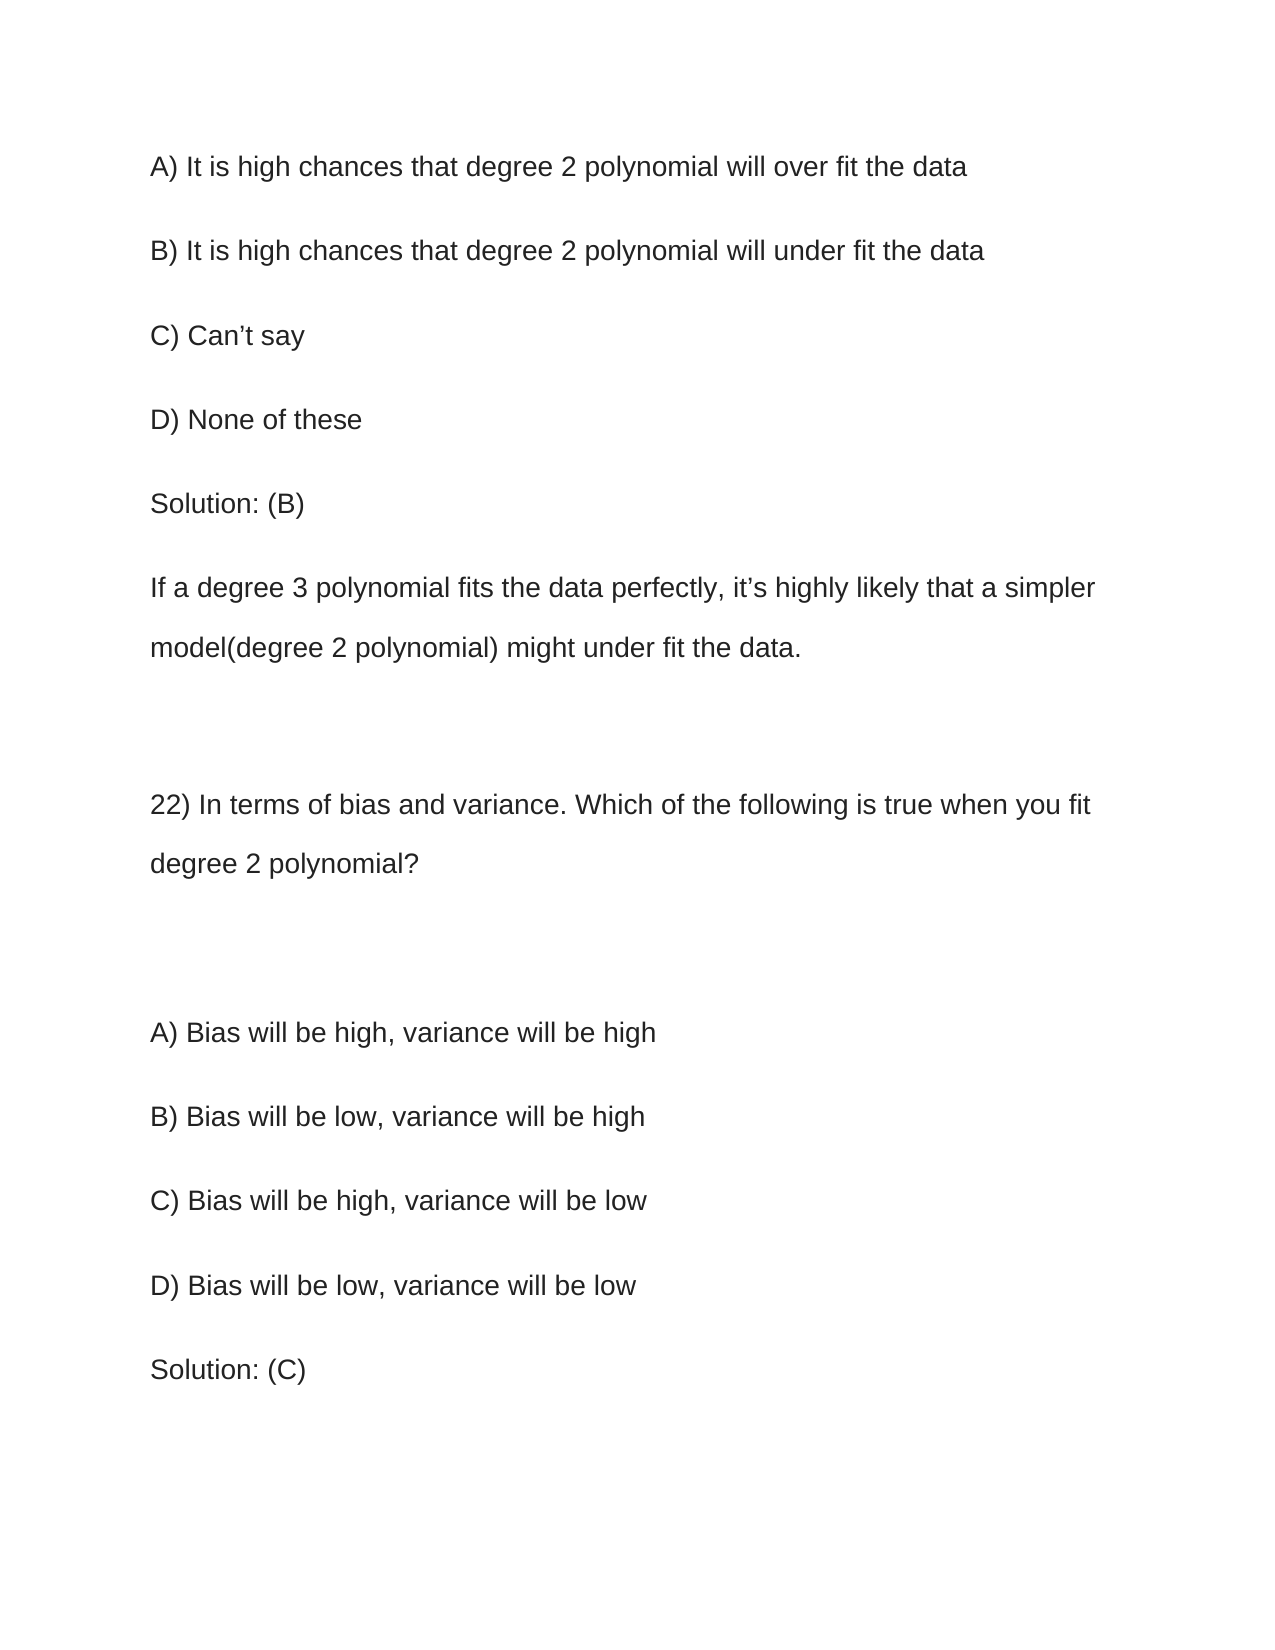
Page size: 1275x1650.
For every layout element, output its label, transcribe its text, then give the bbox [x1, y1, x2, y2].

text C) Can’t say [150, 318, 1125, 351]
text D) None of these [150, 403, 1125, 435]
text 22) In terms of bias and variance. Which of the following is true when you fit degree 2 polynomial? [150, 788, 1125, 880]
text Solution: (B) [150, 487, 1125, 519]
text C) Bias will be high, variance will be low [150, 1184, 1125, 1217]
text If a degree 3 polynomial fits the data perfectly, it’s highly likely that a simpler model(degree 2 polynomial) might under fit the data. [150, 571, 1125, 663]
text A) Bias will be high, variance will be high [150, 1016, 1125, 1048]
text Solution: (C) [150, 1353, 1125, 1385]
text B) Bias will be low, variance will be high [150, 1100, 1125, 1132]
text A) It is high chances that degree 2 polynomial will over fit the data [150, 150, 1125, 182]
text B) It is high chances that degree 2 polynomial will under fit the data [150, 234, 1125, 267]
text D) Bias will be low, variance will be low [150, 1269, 1125, 1301]
